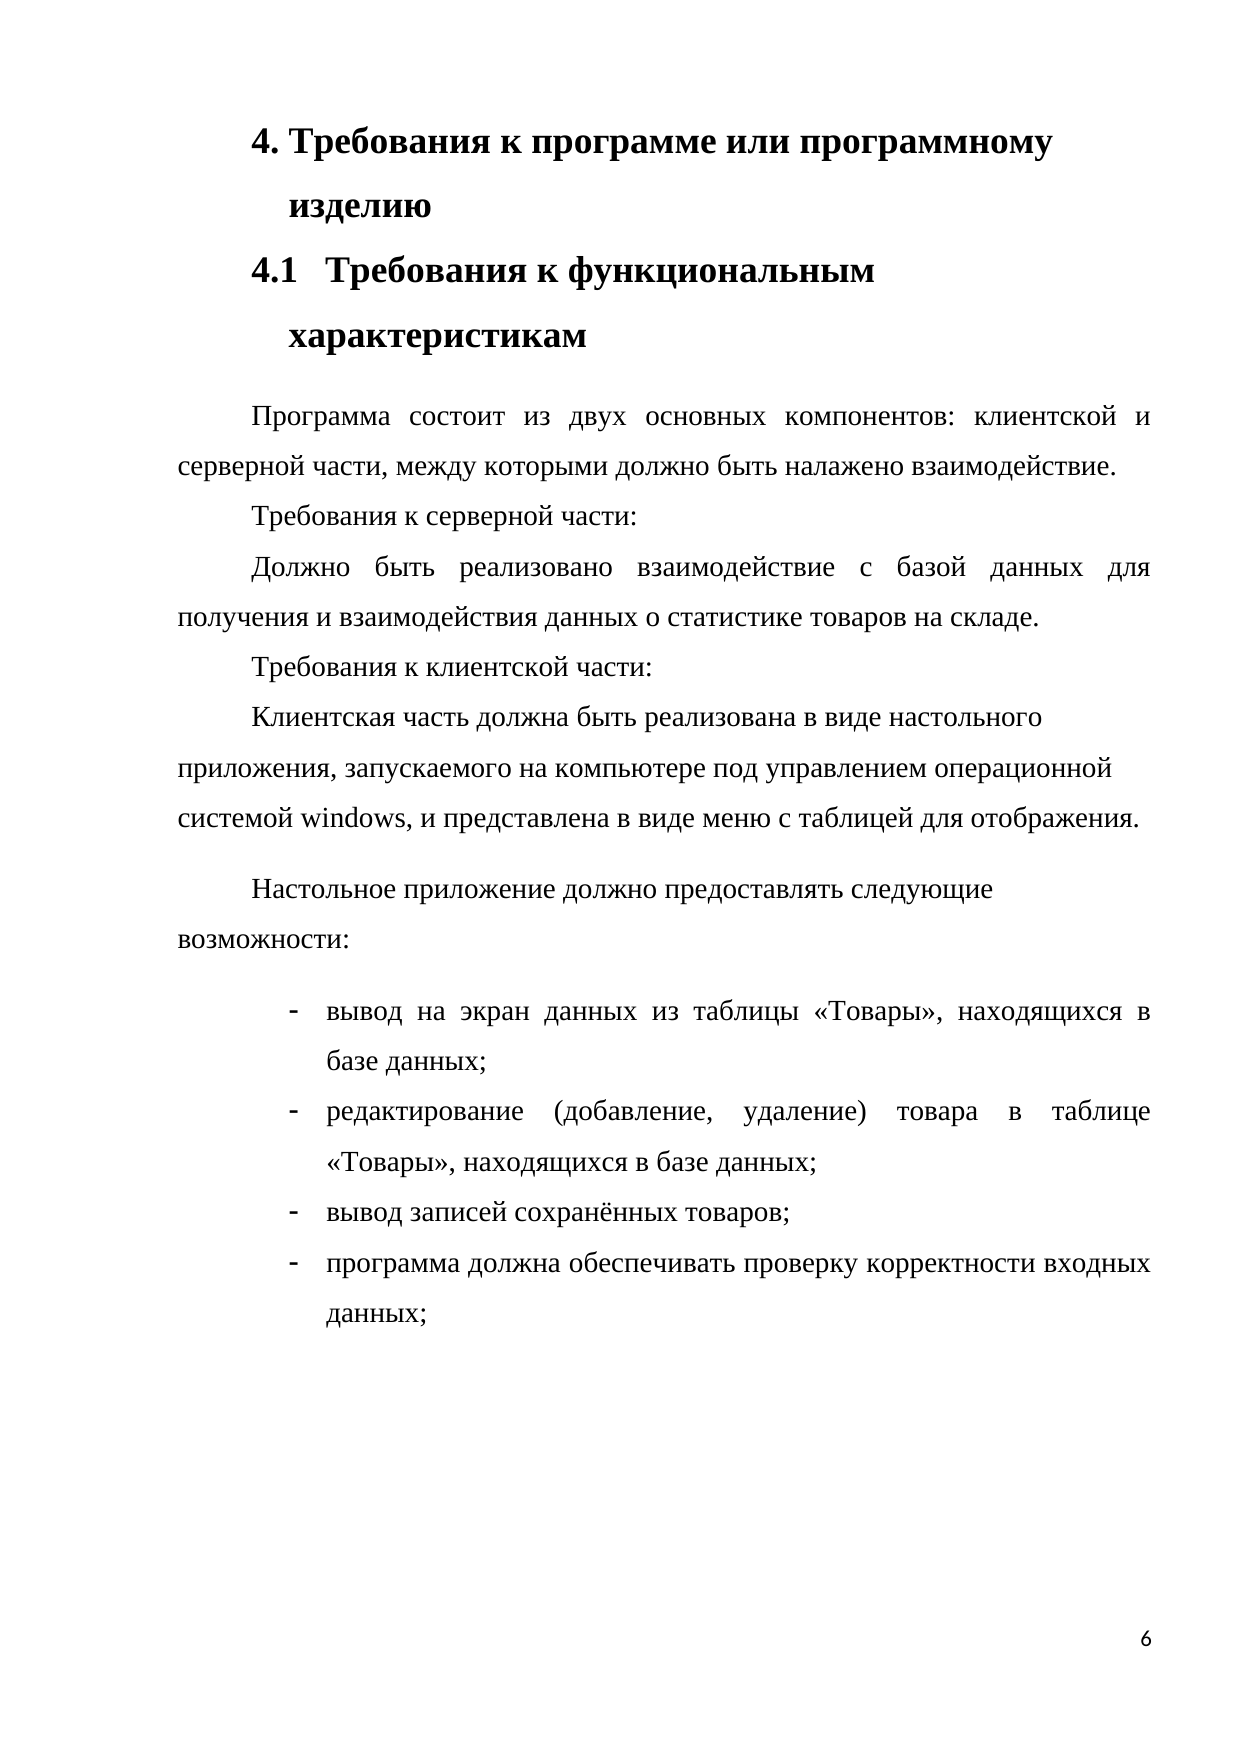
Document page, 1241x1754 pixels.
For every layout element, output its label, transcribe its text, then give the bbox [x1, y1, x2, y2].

text Клиентская часть должна быть реализована в виде настольного приложения, запускаемого на компьютере под управлением операционной системой windows, и представлена в виде меню с таблицей для отображения. [177, 699, 1152, 834]
list вывод записей сохранённых товаров; [288, 1194, 1152, 1228]
text Настольное приложение должно предоставлять следующие возможности: [177, 871, 1152, 955]
list программа должна обеспечивать проверку корректности входных данных; [288, 1245, 1152, 1329]
text Требования к серверной части: [177, 498, 1152, 532]
list Требования к программе или программному изделию [251, 118, 1152, 226]
list редактирование (добавление, удаление) товара в таблице «Товары», находящихся в базе данных; [288, 1093, 1152, 1177]
text Программа состоит из двух основных компонентов: клиентской и серверной части, между которыми должно быть налажено взаимодействие. [177, 398, 1152, 482]
text Требования к клиентской части: [177, 649, 1152, 683]
list Требования к функциональным характеристикам [251, 247, 1152, 355]
text Должно быть реализовано взаимодействие с базой данных для получения и взаимодействия данных о статистике товаров на складе. [177, 549, 1152, 632]
list вывод на экран данных из таблицы «Товары», находящихся в базе данных; [288, 993, 1152, 1077]
